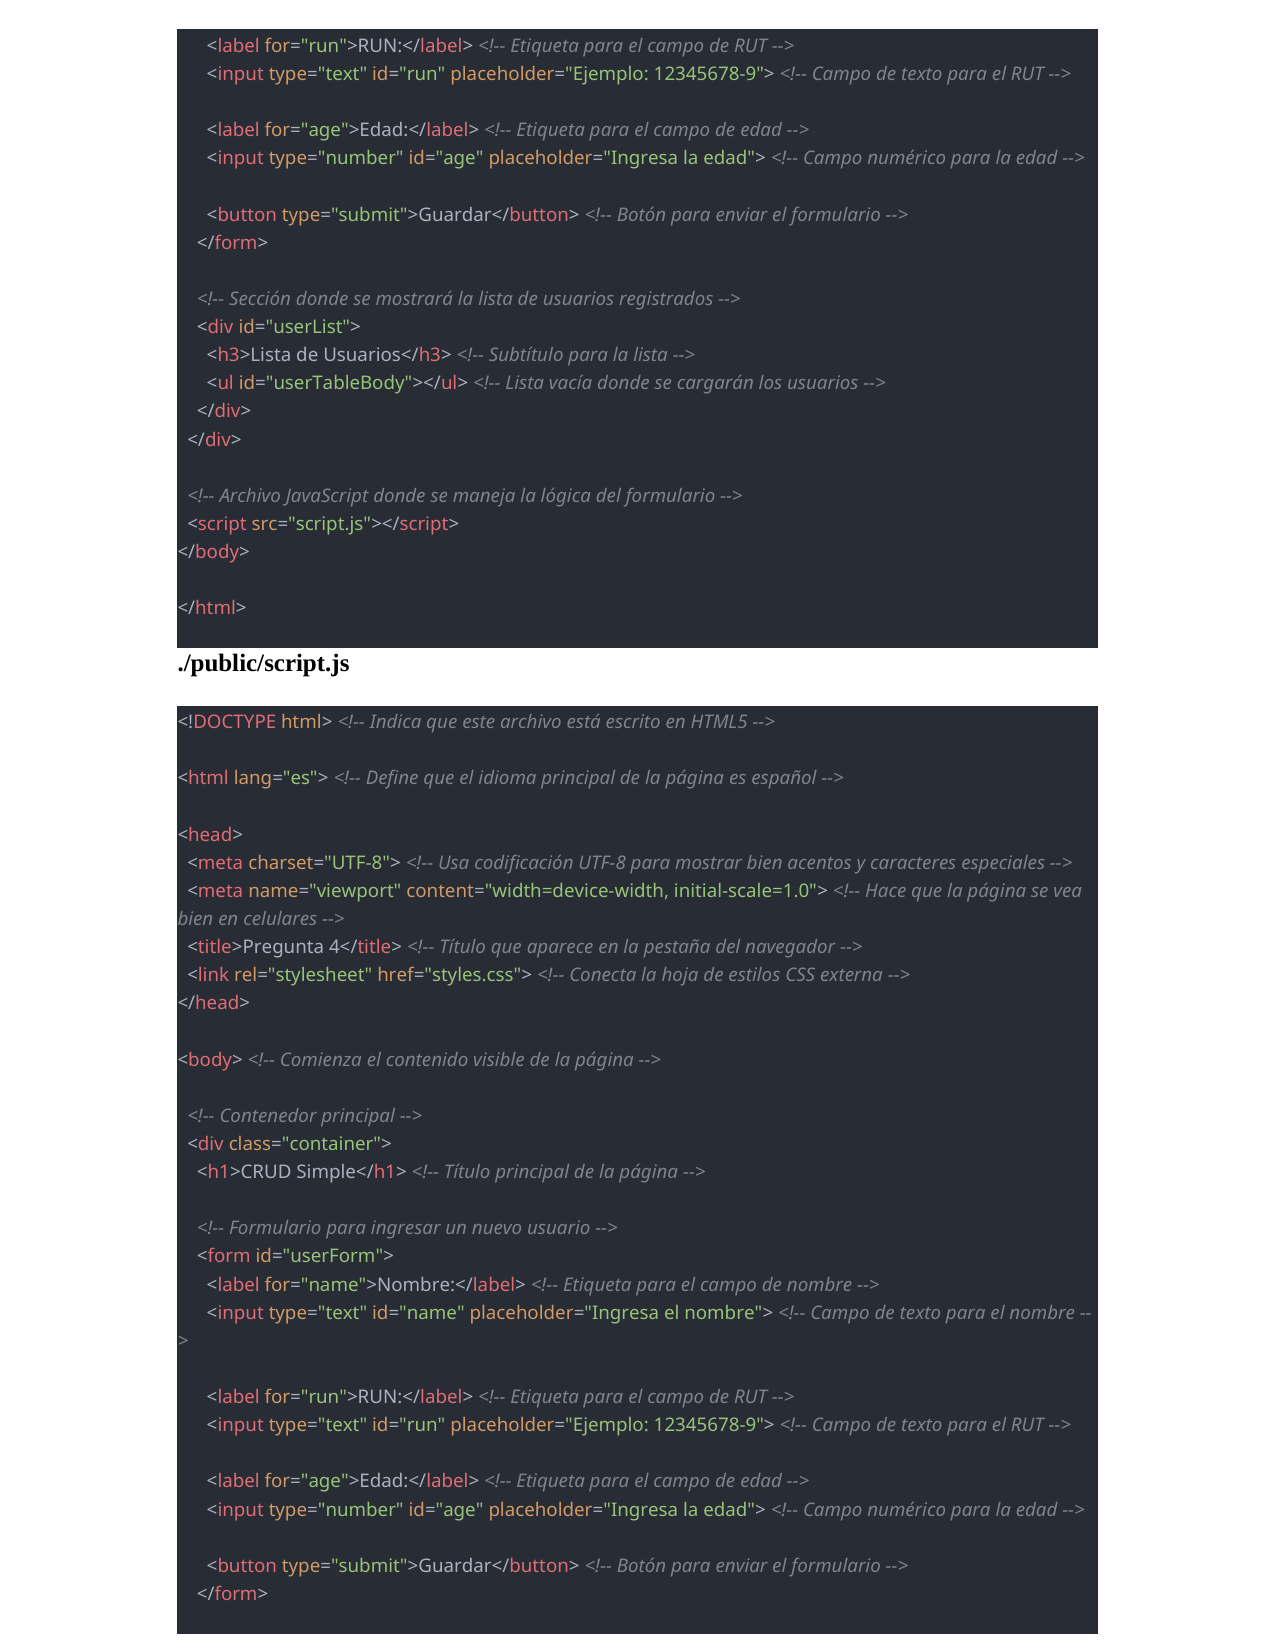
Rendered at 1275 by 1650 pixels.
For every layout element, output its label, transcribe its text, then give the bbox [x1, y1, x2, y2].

text <!-- Archivo JavaScript donde se maneja la lógica del formulario --> [177, 479, 1098, 508]
text <html lang="es"> <!-- Define que el idioma principal de la página es español --> [177, 762, 1098, 790]
text <label for="name">Nombre:</label> <!-- Etiqueta para el campo de nombre --> [177, 1268, 1098, 1296]
text <button type="submit">Guardar</button> <!-- Botón para enviar el formulario --> [177, 1549, 1098, 1578]
text <body> <!-- Comienza el contenido visible de la página --> [177, 1043, 1098, 1071]
text </html> [177, 592, 1098, 620]
text </body> [177, 536, 1098, 564]
text <input type="text" id="run" placeholder="Ejemplo: 12345678-9"> <!-- Campo de texto para el RUT --> [177, 1409, 1098, 1437]
text <input type="number" id="age" placeholder="Ingresa la edad"> <!-- Campo numérico para la edad --> [177, 142, 1098, 170]
text <div class="container"> [177, 1128, 1098, 1156]
text <!-- Contenedor principal --> [177, 1099, 1098, 1128]
text <meta charset="UTF-8"> <!-- Usa codificación UTF-8 para mostrar bien acentos y caracteres especiales --> [177, 846, 1098, 874]
text <input type="text" id="name" placeholder="Ingresa el nombre"> <!-- Campo de texto para el nombre --> [177, 1296, 1098, 1353]
text <input type="number" id="age" placeholder="Ingresa la edad"> <!-- Campo numérico para la edad --> [177, 1493, 1098, 1521]
text </div> [177, 423, 1098, 451]
text <!DOCTYPE html> <!-- Indica que este archivo está escrito en HTML5 --> [177, 706, 1098, 734]
text <title>Pregunta 4</title> <!-- Título que aparece en la pestaña del navegador --> [177, 931, 1098, 959]
text <div id="userList"> [177, 311, 1098, 339]
text <label for="age">Edad:</label> <!-- Etiqueta para el campo de edad --> [177, 1465, 1098, 1493]
text <script src="script.js"></script> [177, 508, 1098, 536]
text <label for="age">Edad:</label> <!-- Etiqueta para el campo de edad --> [177, 114, 1098, 142]
text <h1>CRUD Simple</h1> <!-- Título principal de la página --> [177, 1156, 1098, 1184]
text </div> [177, 395, 1098, 423]
text <!-- Sección donde se mostrará la lista de usuarios registrados --> [177, 283, 1098, 311]
text <!-- Formulario para ingresar un nuevo usuario --> [177, 1212, 1098, 1240]
text <head> [177, 818, 1098, 846]
text <label for="run">RUN:</label> <!-- Etiqueta para el campo de RUT --> [177, 1381, 1098, 1409]
text <form id="userForm"> [177, 1240, 1098, 1268]
text </head> [177, 987, 1098, 1015]
text <button type="submit">Guardar</button> <!-- Botón para enviar el formulario --> [177, 198, 1098, 226]
text <ul id="userTableBody"></ul> <!-- Lista vacía donde se cargarán los usuarios --> [177, 367, 1098, 395]
text <meta name="viewport" content="width=device-width, initial-scale=1.0"> <!-- Hace que la página se vea bien en celulares --> [177, 874, 1098, 931]
text <input type="text" id="run" placeholder="Ejemplo: 12345678-9"> <!-- Campo de texto para el RUT --> [177, 58, 1098, 86]
text <h3>Lista de Usuarios</h3> <!-- Subtítulo para la lista --> [177, 339, 1098, 367]
text </form> [177, 1578, 1098, 1606]
text ./public/script.js [177, 648, 1098, 677]
text <label for="run">RUN:</label> <!-- Etiqueta para el campo de RUT --> [177, 29, 1098, 58]
text </form> [177, 226, 1098, 254]
text <link rel="stylesheet" href="styles.css"> <!-- Conecta la hoja de estilos CSS externa --> [177, 959, 1098, 987]
